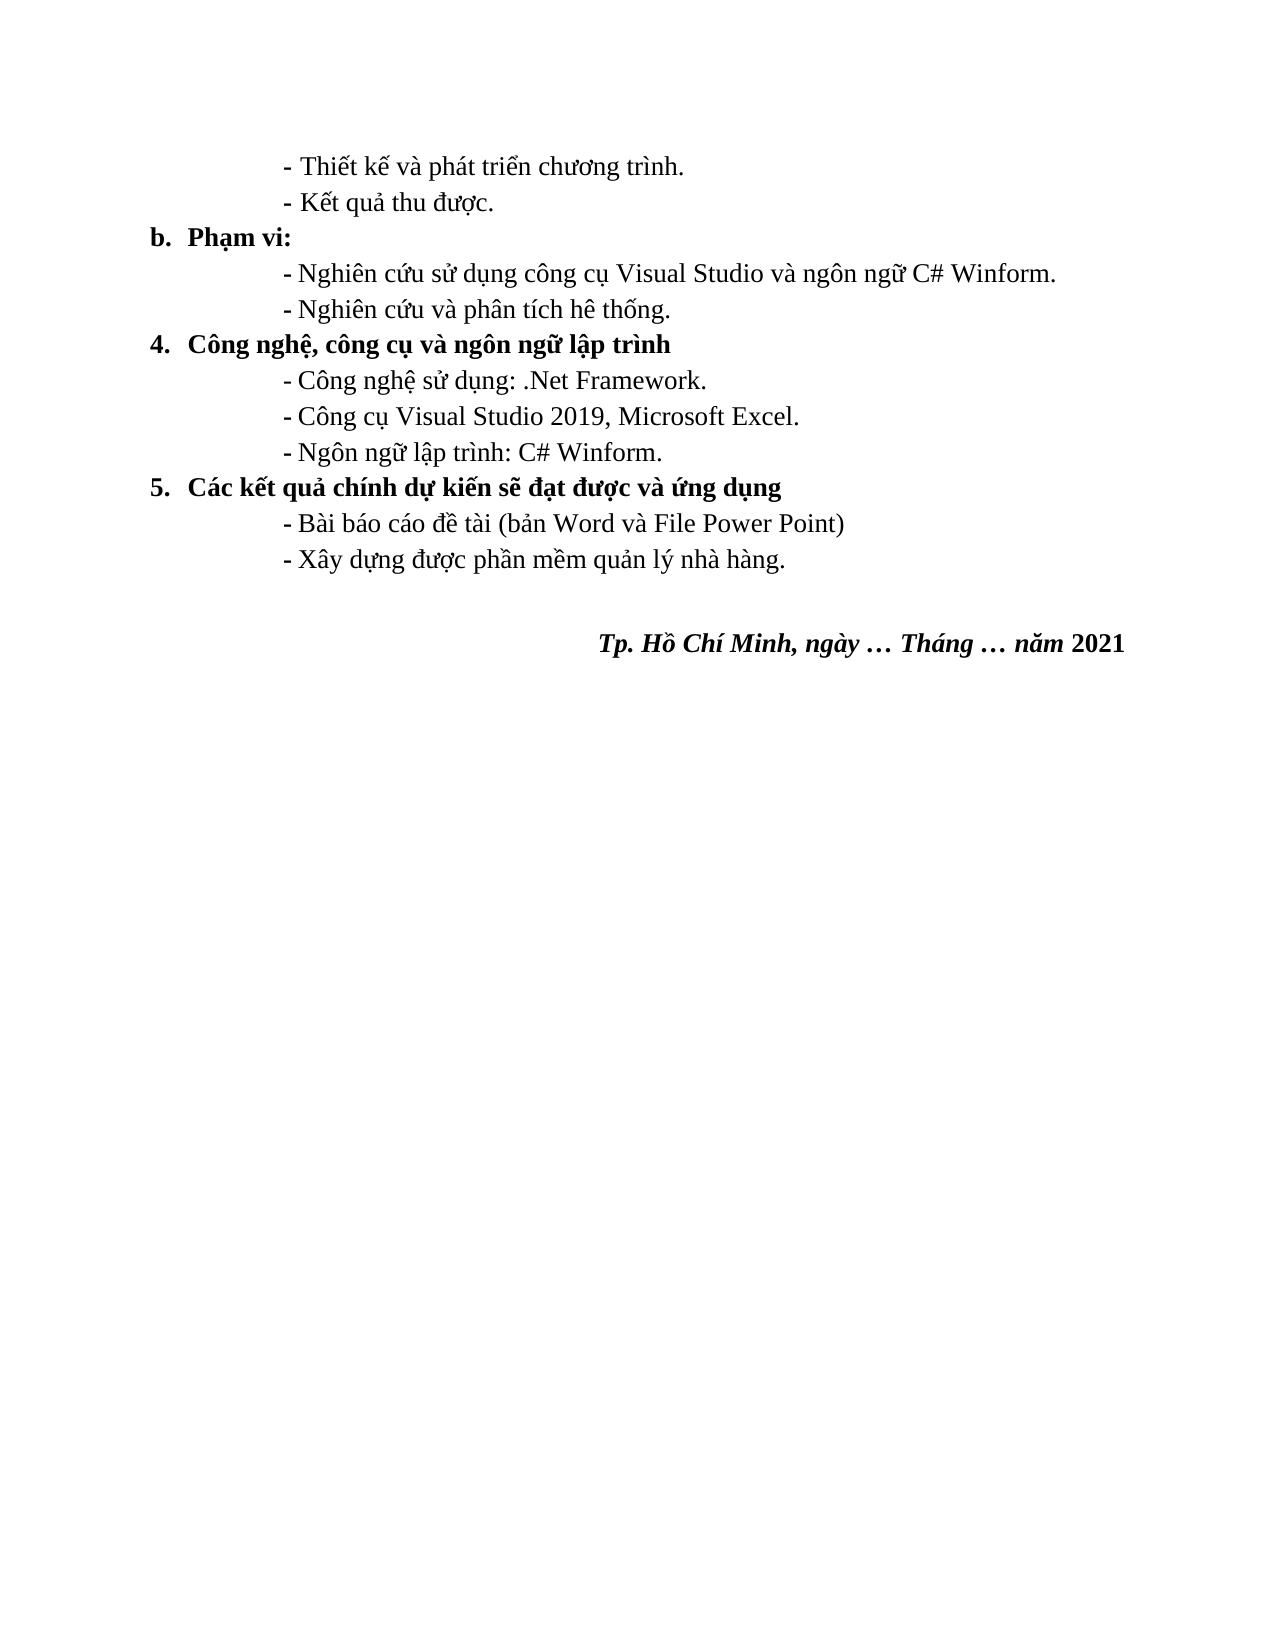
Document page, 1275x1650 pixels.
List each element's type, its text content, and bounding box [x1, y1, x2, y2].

list Nghiên cứu sử dụng công cụ Visual Studio và ngôn ngữ C# Winform. [283, 257, 1125, 288]
list Nghiên cứu và phân tích hê thống. [283, 293, 1125, 324]
list Phạm vi: [150, 221, 1125, 253]
list Thiết kế và phát triển chương trình. [268, 150, 1125, 181]
list Kết quả thu được. [268, 186, 1125, 217]
list Các kết quả chính dự kiến sẽ đạt được và ứng dụng [150, 472, 1125, 503]
list Bài báo cáo đề tài (bản Word và File Power Point) [283, 507, 1125, 538]
text Tp. Hồ Chí Minh, ngày … Tháng … năm 2021 [150, 627, 1125, 658]
list Công cụ Visual Studio 2019, Microsoft Excel. [283, 400, 1125, 431]
list Xây dựng được phần mềm quản lý nhà hàng. [283, 543, 1125, 574]
list Công nghệ sử dụng: .Net Framework. [283, 364, 1125, 396]
list Ngôn ngữ lập trình: C# Winform. [283, 436, 1125, 467]
list Công nghệ, công cụ và ngôn ngữ lập trình [150, 329, 1125, 360]
